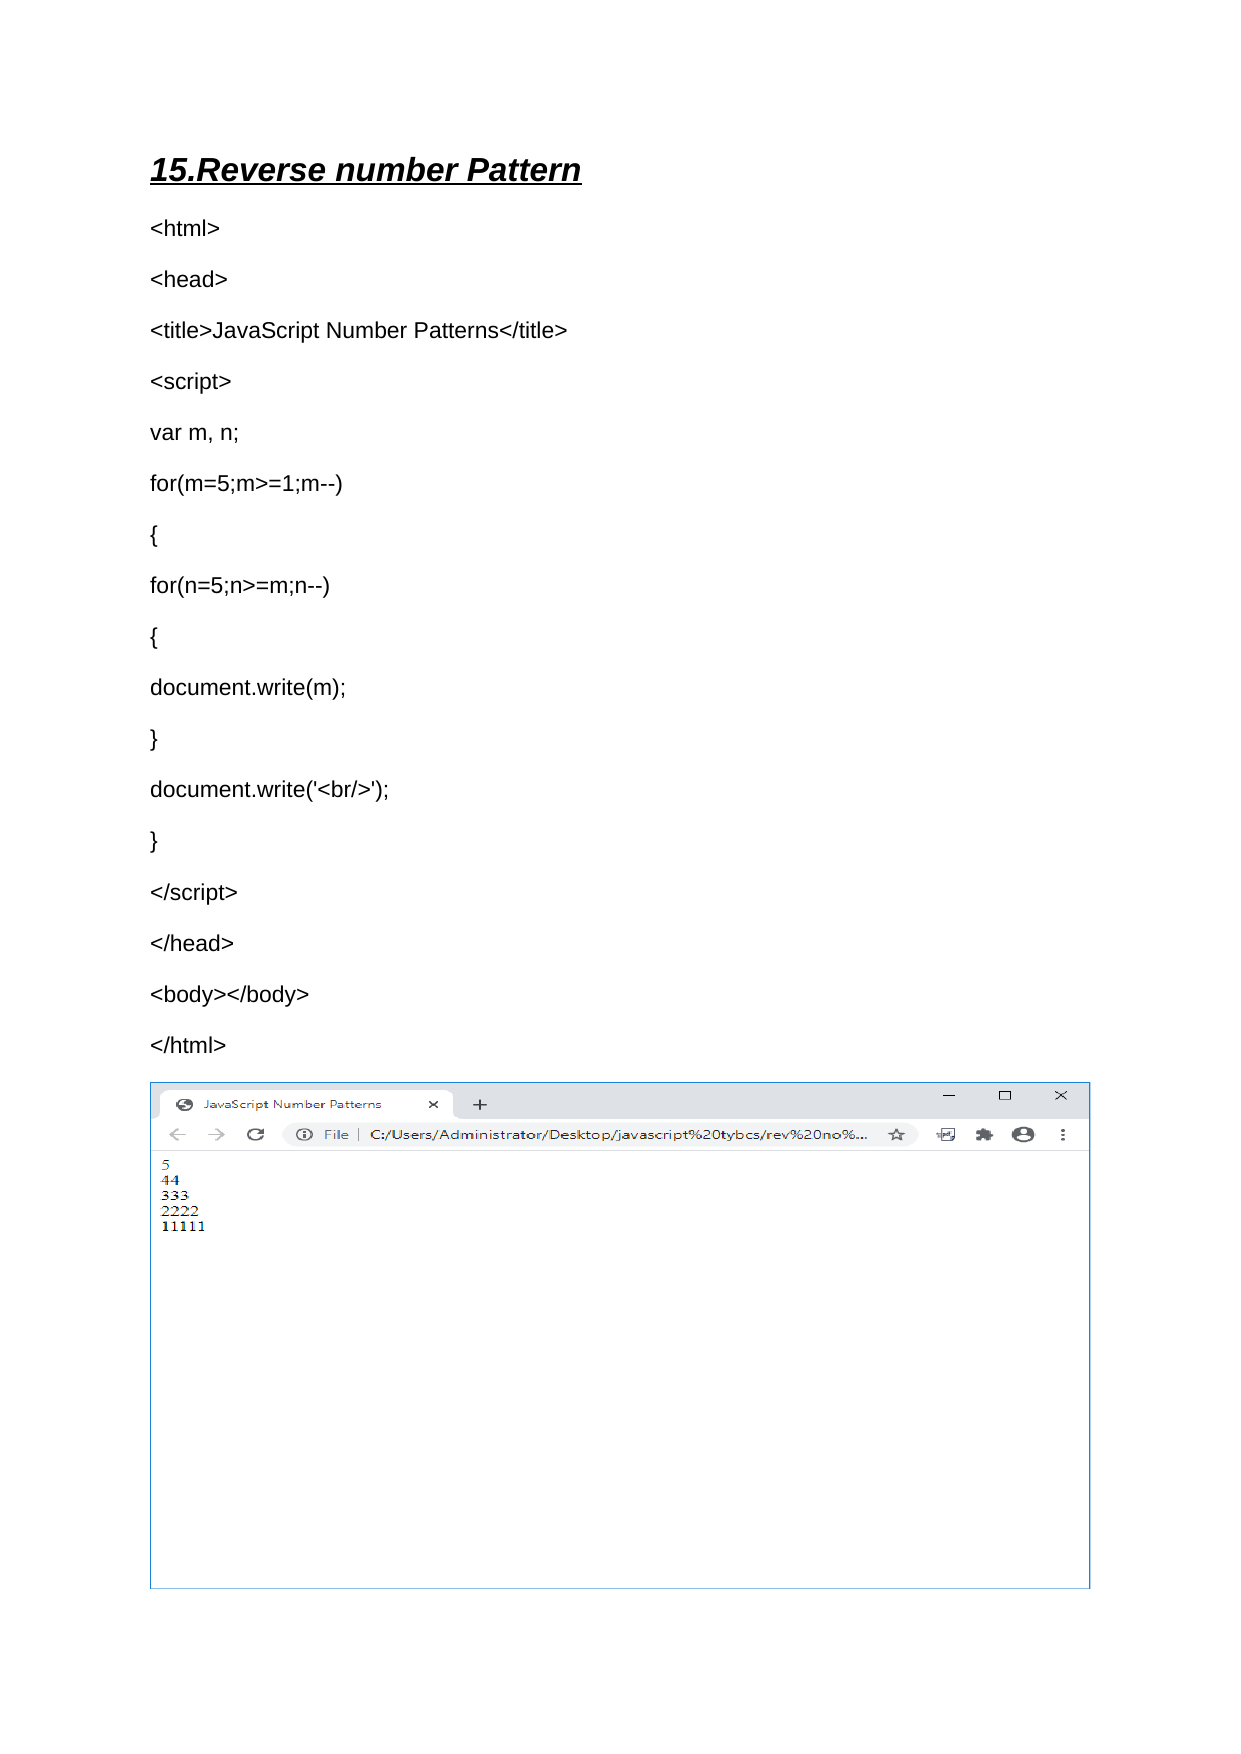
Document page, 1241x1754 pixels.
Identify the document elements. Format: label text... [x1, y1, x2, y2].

text <script> [150, 368, 1090, 394]
text </script> [150, 878, 1090, 905]
text <head> [150, 266, 1090, 292]
text } [150, 725, 1090, 752]
text <html> [150, 215, 1090, 241]
text <body></body> [150, 981, 1090, 1007]
text { [150, 623, 1090, 650]
picture [150, 1082, 1091, 1589]
text } [150, 827, 1090, 854]
text for(m=5;m>=1;m--) [150, 470, 1090, 497]
text { [150, 521, 1090, 548]
text document.write(m); [150, 674, 1090, 701]
text </head> [150, 929, 1090, 956]
text </html> [150, 1032, 1090, 1058]
text document.write('<br/>'); [150, 776, 1090, 803]
text 15.Reverse number Pattern [150, 150, 1090, 188]
text <title>JavaScript Number Patterns</title> [150, 317, 1090, 343]
text for(n=5;n>=m;n--) [150, 572, 1090, 599]
text var m, n; [150, 419, 1090, 446]
